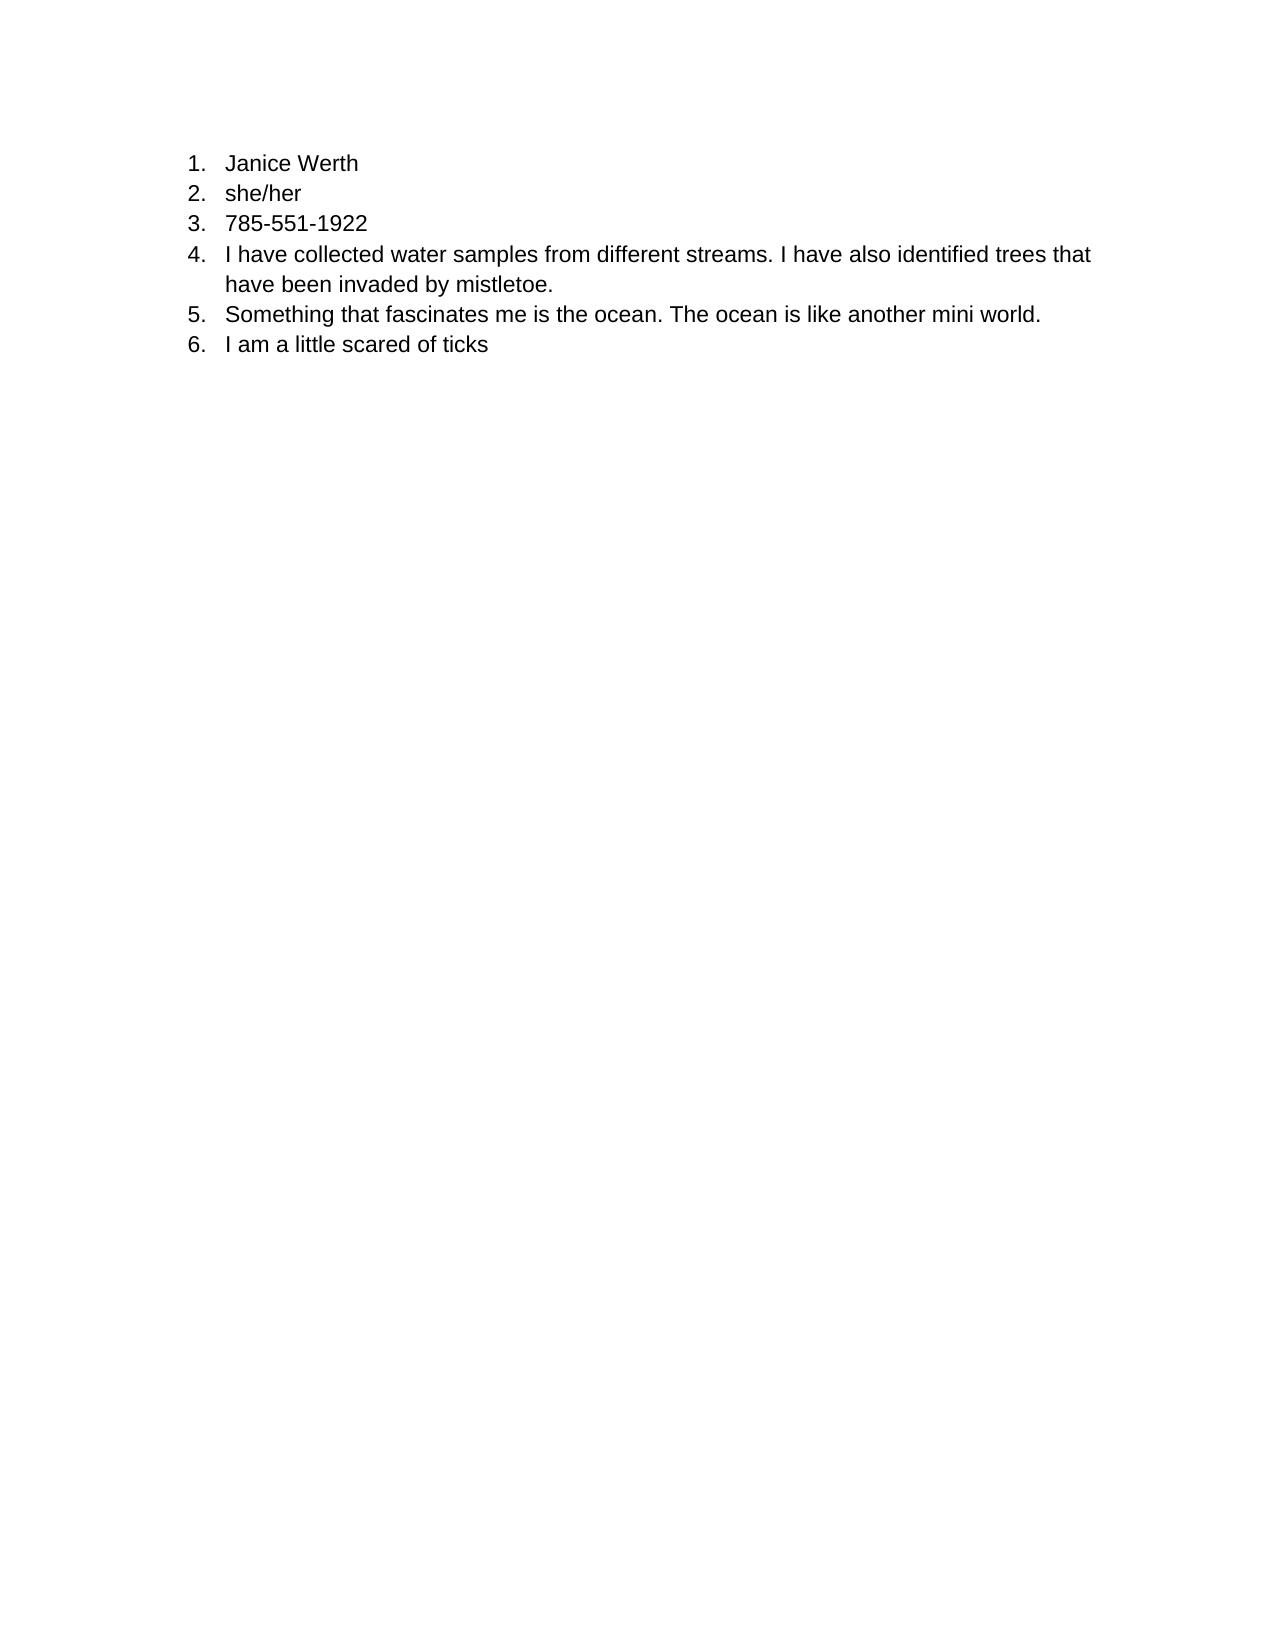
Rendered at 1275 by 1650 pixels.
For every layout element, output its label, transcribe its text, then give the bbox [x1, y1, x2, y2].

list Janice Werth [187, 150, 1125, 176]
list she/her [187, 180, 1125, 207]
list 785-551-1922 [187, 210, 1125, 237]
list I have collected water samples from different streams. I have also identified trees that have been invaded by mistletoe. [187, 241, 1125, 297]
list I am a little scared of ticks [187, 331, 1125, 358]
list Something that fascinates me is the ocean. The ocean is like another mini world. [187, 301, 1125, 327]
